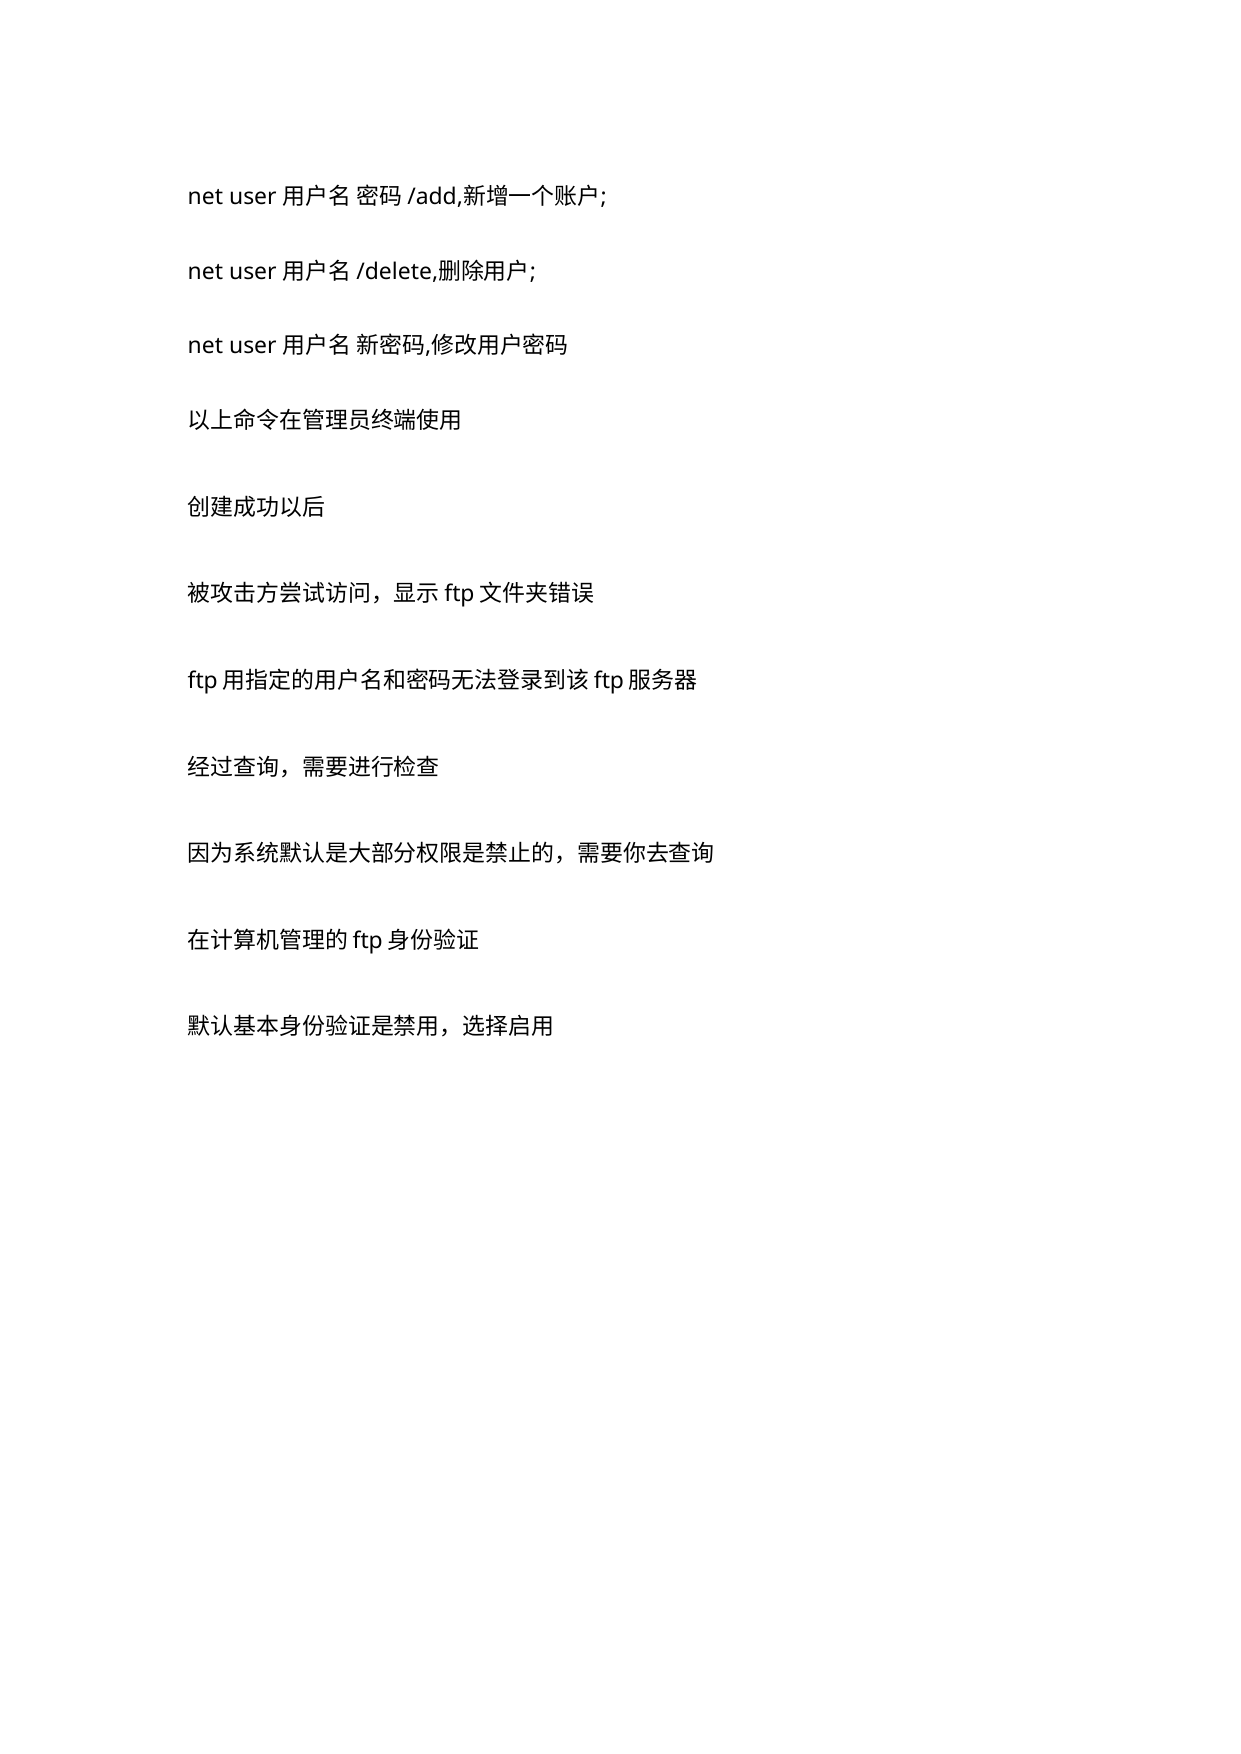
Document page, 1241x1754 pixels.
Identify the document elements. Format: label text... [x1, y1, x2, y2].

text ftp用指定的用户名和密码无法登录到该ftp服务器 [187, 646, 1053, 711]
text 在计算机管理的ftp身份验证 [187, 906, 1053, 971]
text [187, 162, 1053, 451]
text 因为系统默认是大部分权限是禁止的，需要你去查询 [187, 819, 1053, 884]
text 默认基本身份验证是禁用，选择启用 [187, 992, 1053, 1057]
text 被攻击方尝试访问，显示ftp文件夹错误 [187, 559, 1053, 624]
text 创建成功以后 [187, 473, 1053, 538]
text 经过查询，需要进行检查 [187, 732, 1053, 797]
